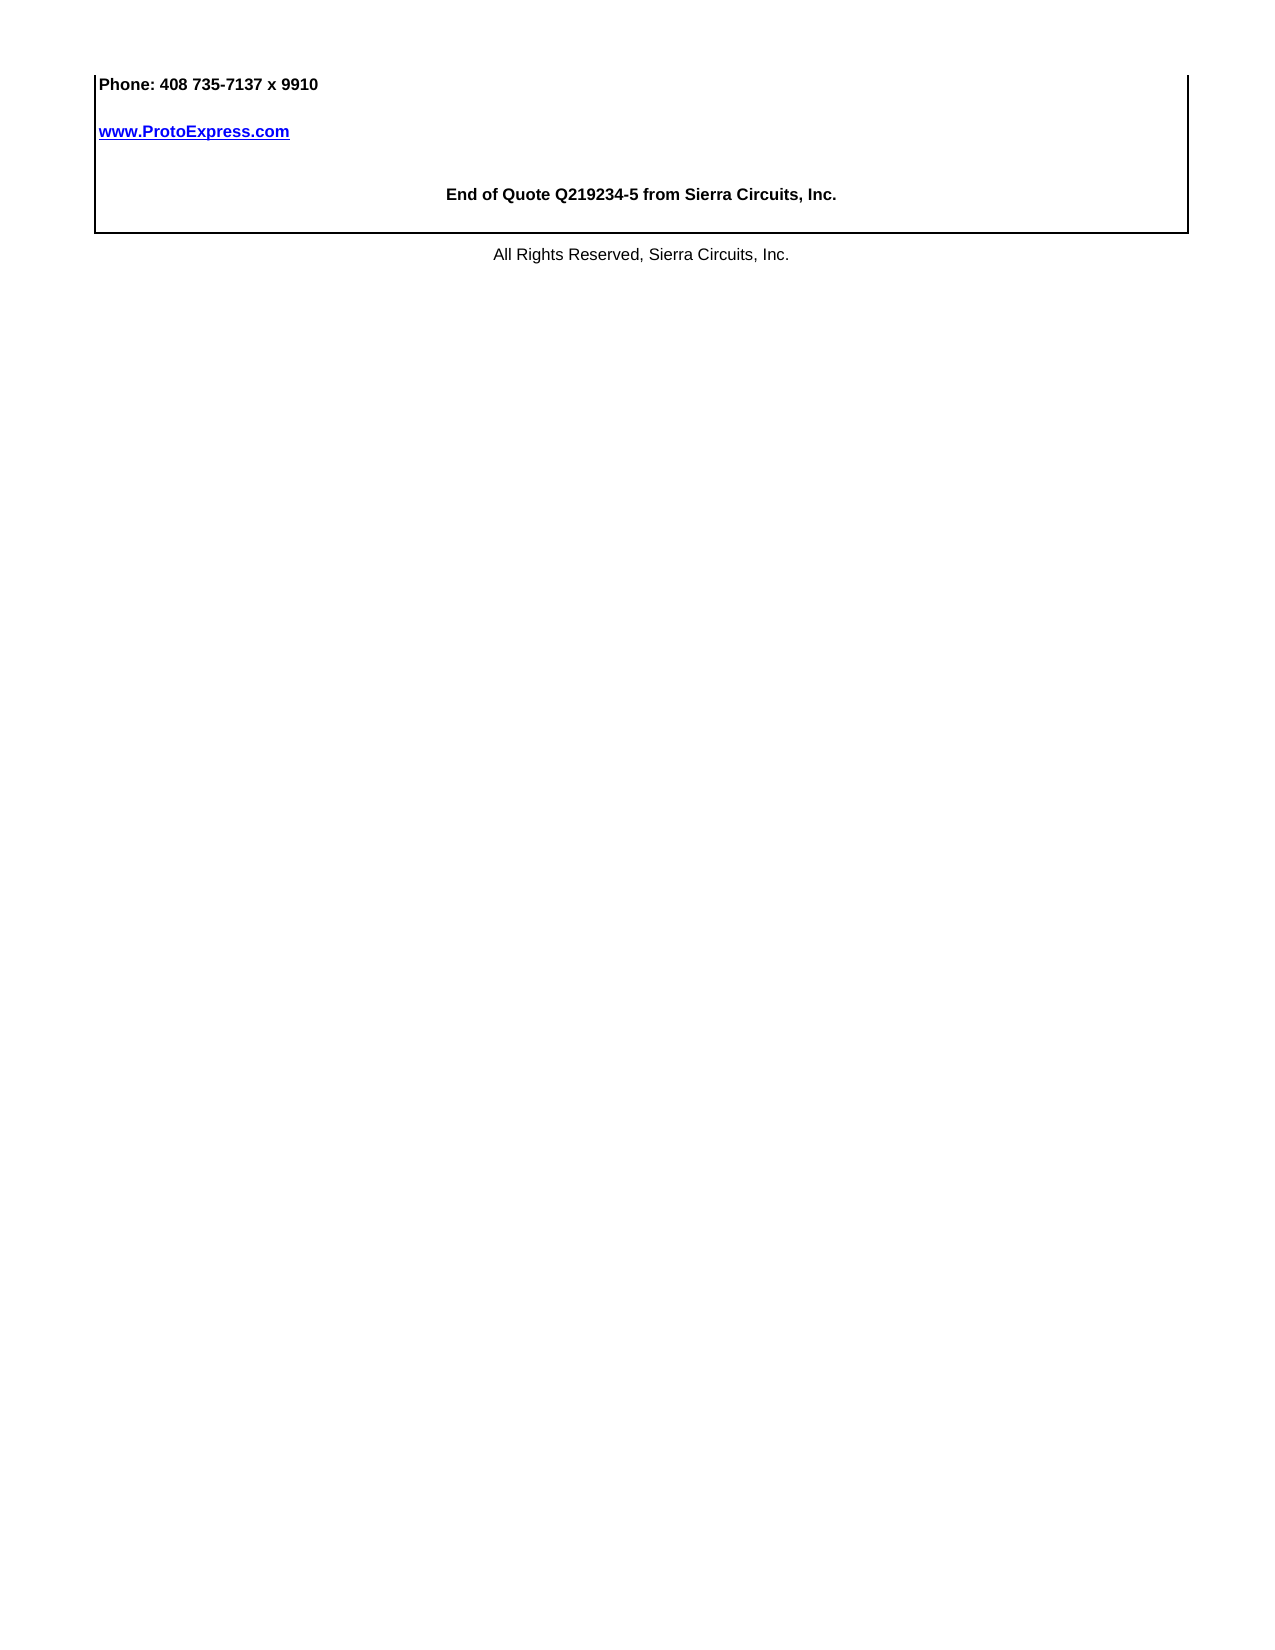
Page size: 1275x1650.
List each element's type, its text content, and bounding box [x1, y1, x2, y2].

table_cell All Rights Reserved, Sierra Circuits, Inc. [95, 234, 1188, 291]
table_cell Phone: 408 735-7137 x 9910 [96, 75, 1187, 122]
table_cell www.ProtoExpress.com [96, 122, 1187, 168]
table_cell End of Quote Q219234-5 from Sierra Circuits, Inc. [96, 169, 1187, 232]
